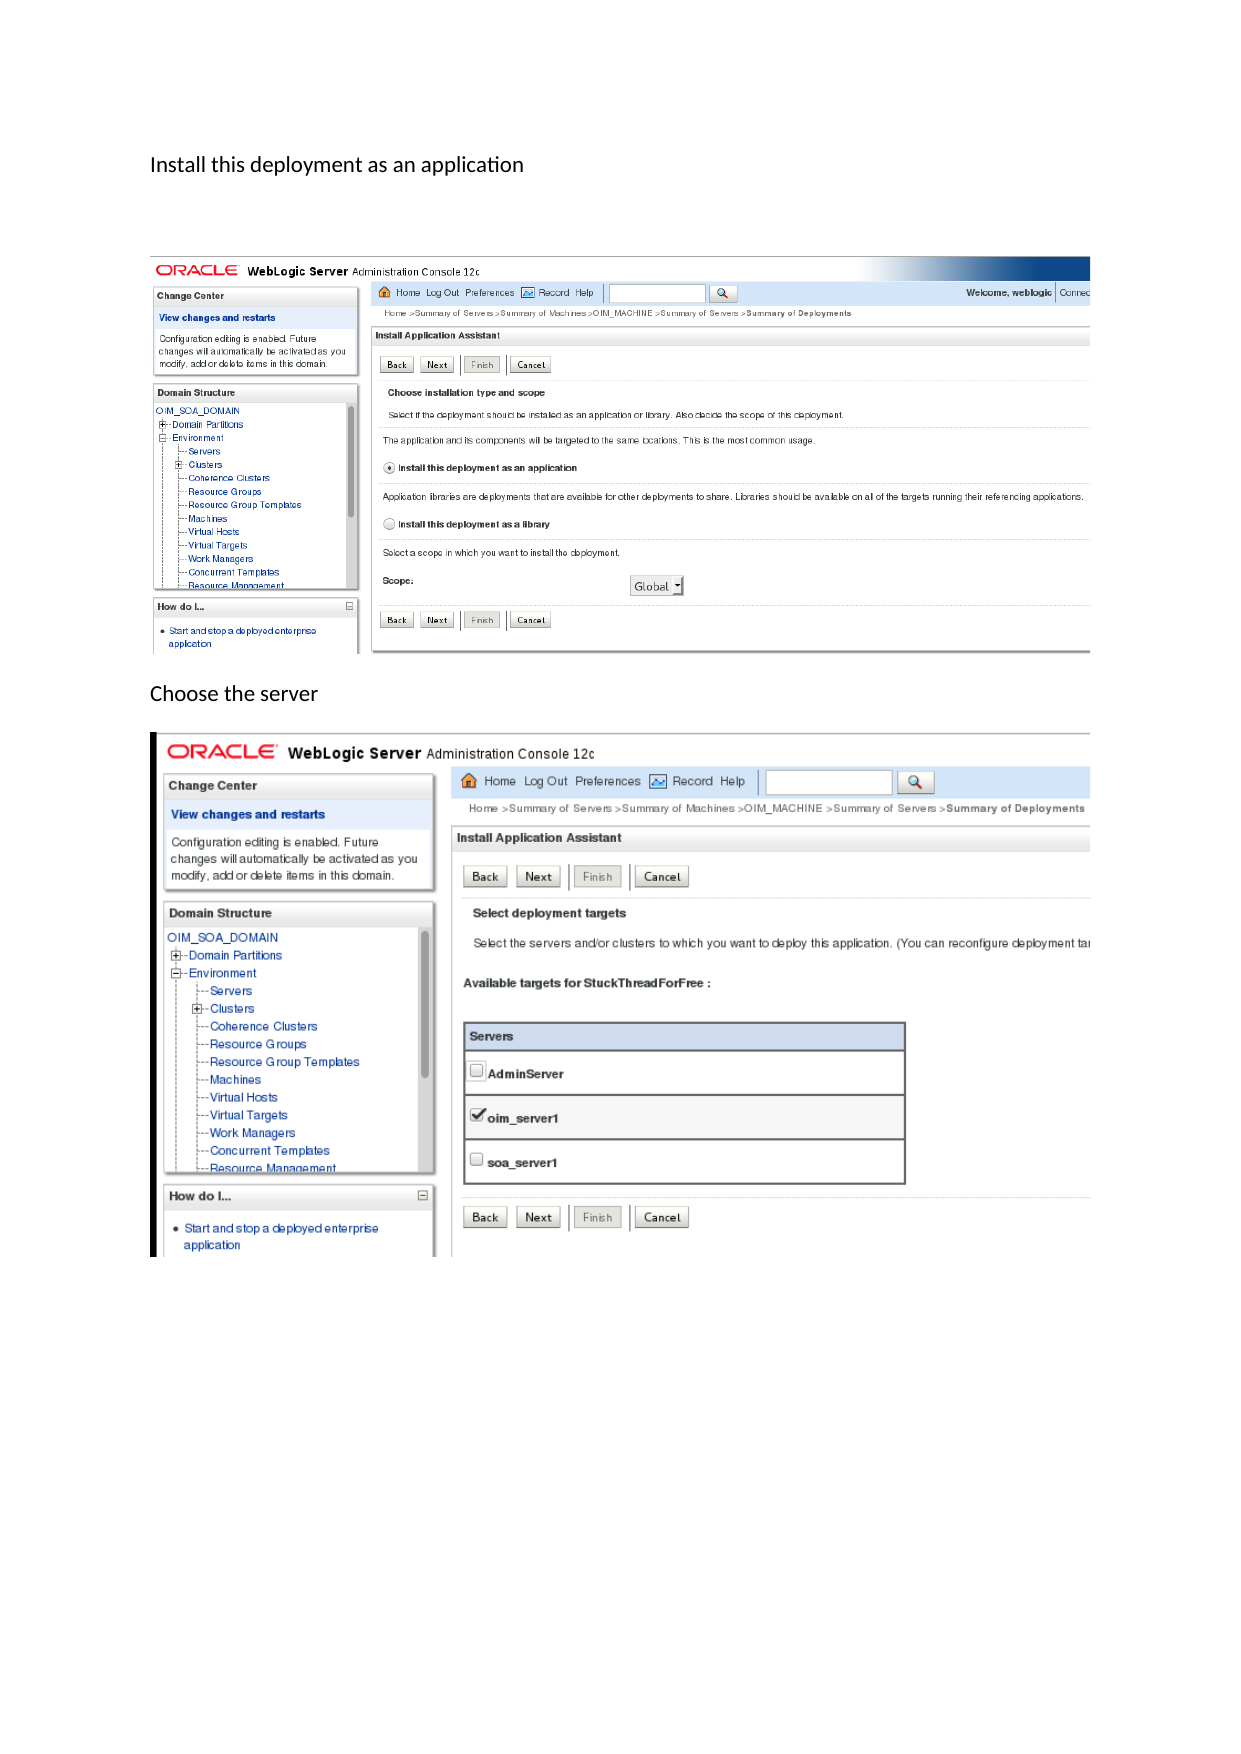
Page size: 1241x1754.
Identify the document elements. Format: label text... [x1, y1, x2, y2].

text Choose the server [150, 679, 1090, 707]
picture [150, 732, 1091, 1257]
text Install this deployment as an application [150, 150, 1090, 178]
picture [150, 256, 1091, 654]
